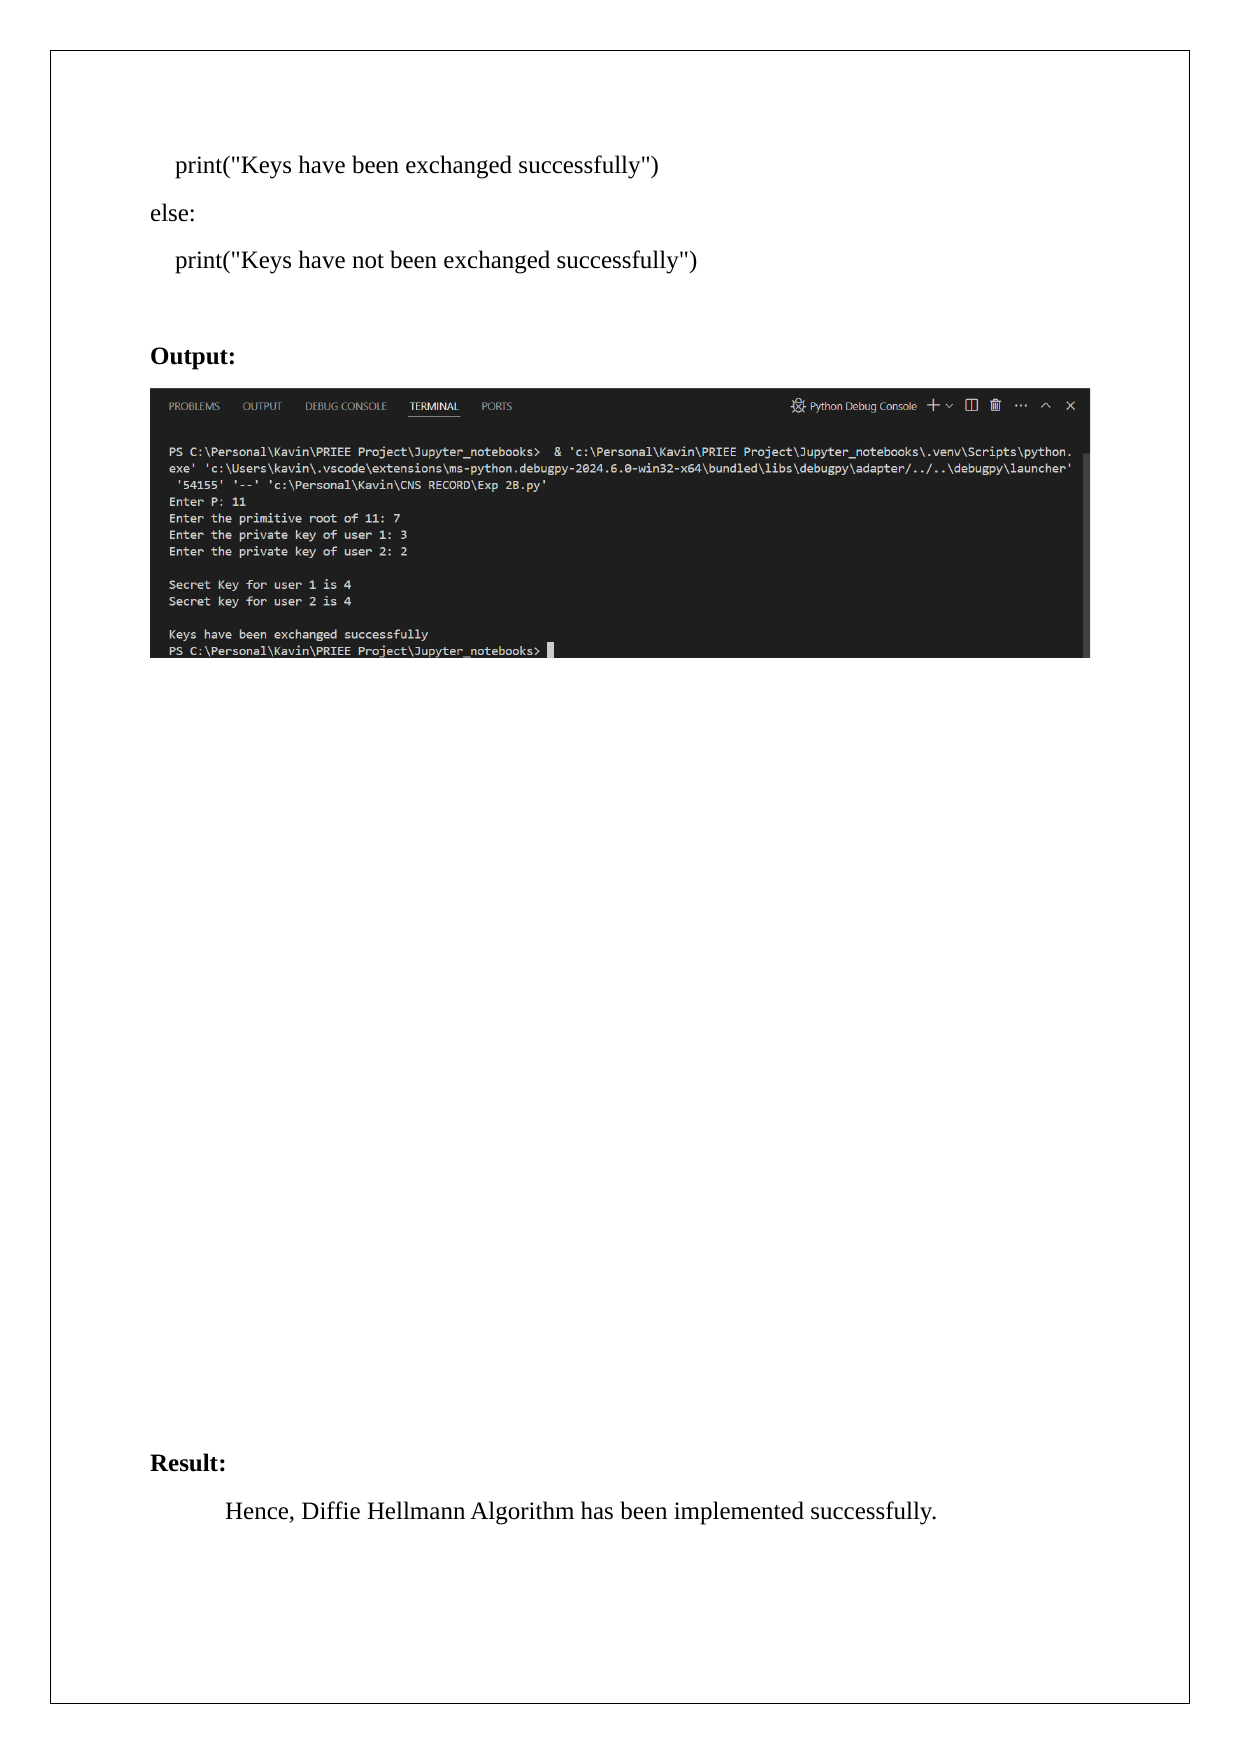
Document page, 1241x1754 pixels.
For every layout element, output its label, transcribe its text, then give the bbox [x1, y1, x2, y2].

text print("Keys have been exchanged successfully") [150, 150, 1090, 179]
picture [150, 388, 1091, 658]
text else: [150, 198, 1090, 226]
text print("Keys have not been exchanged successfully") [150, 245, 1090, 274]
text Result: [150, 1448, 1090, 1477]
text Hence, Diffie Hellmann Algorithm has been implemented successfully. [150, 1496, 1090, 1524]
text Output: [150, 341, 1090, 369]
